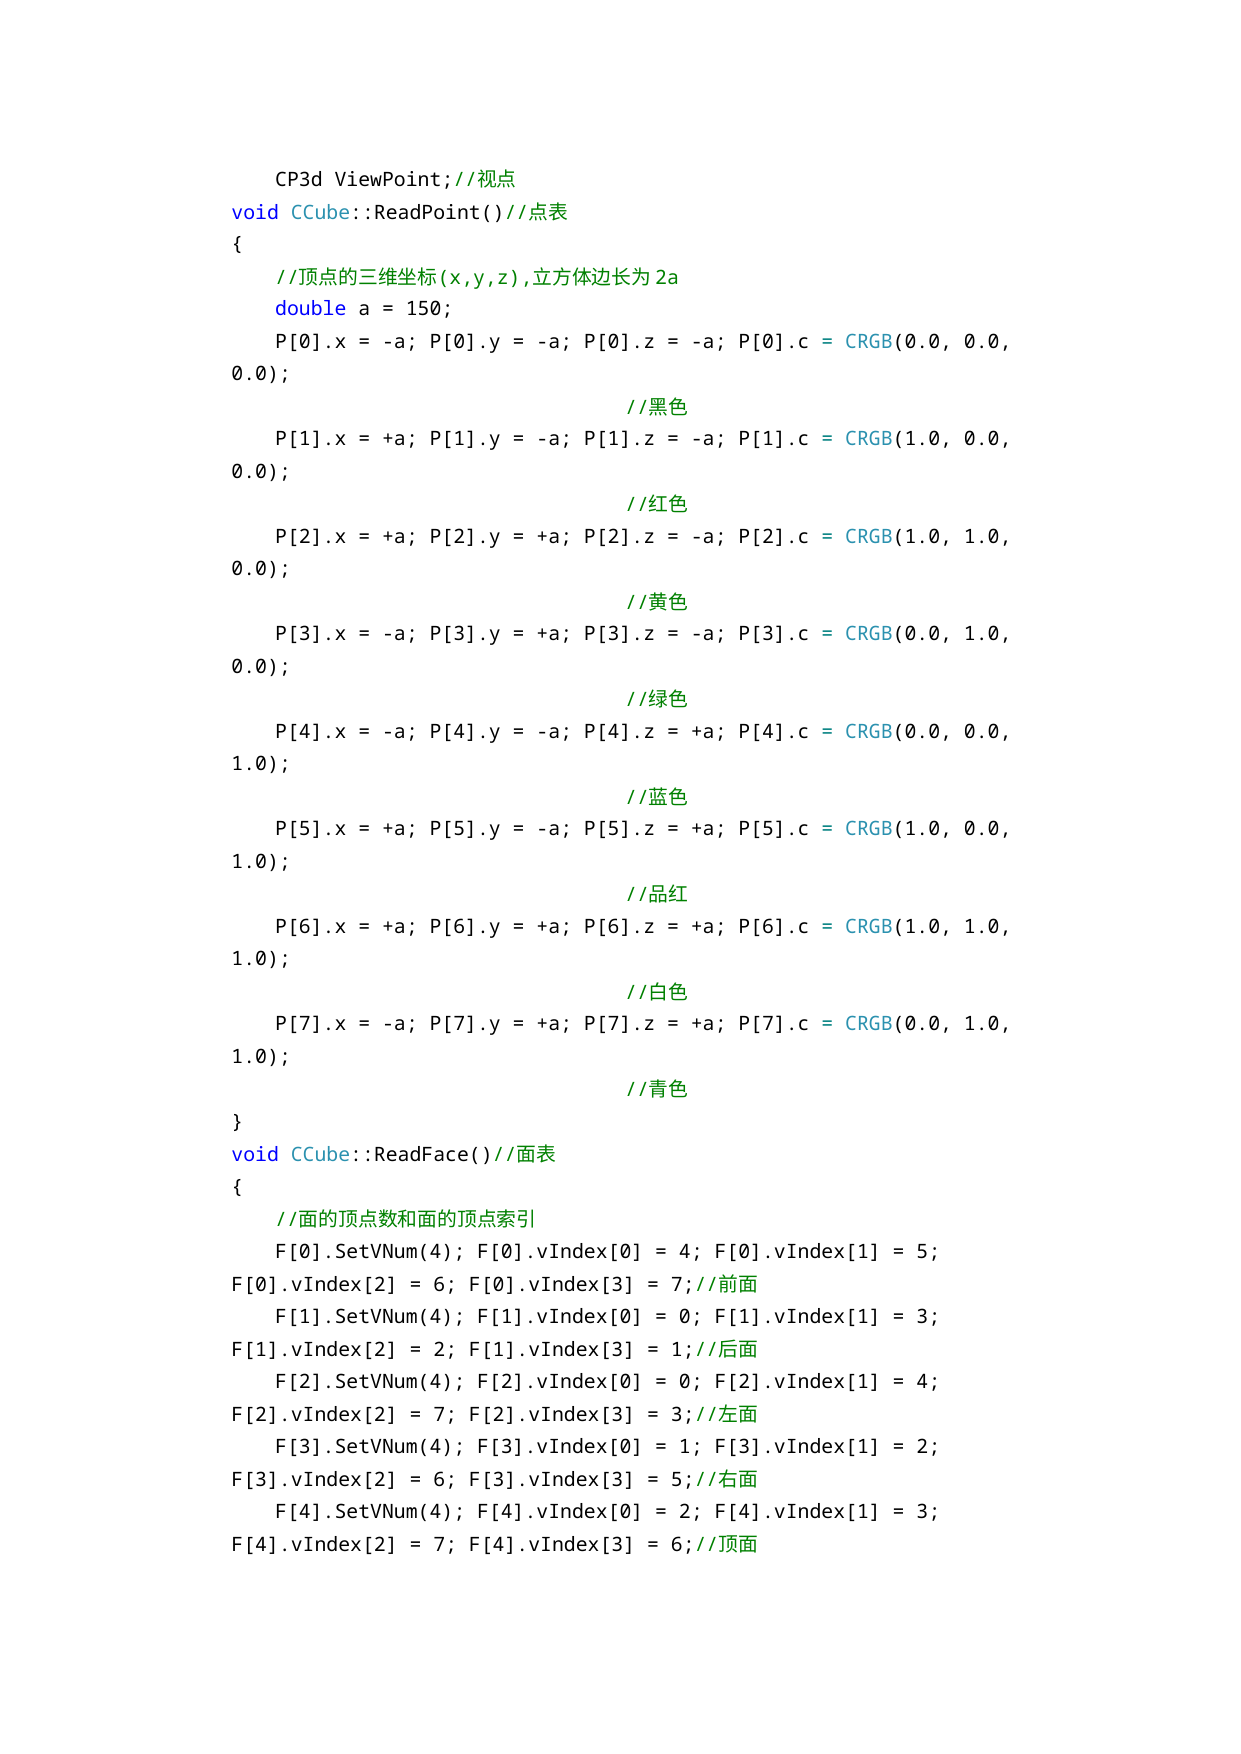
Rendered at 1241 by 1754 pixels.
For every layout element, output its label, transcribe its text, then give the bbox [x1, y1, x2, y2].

text //黄色 [581, 584, 1053, 617]
text double a = 150; [231, 292, 1053, 324]
text P[2].x = +a; P[2].y = +a; P[2].z = -a; P[2].c = CRGB(1.0, 1.0, 0.0); [231, 519, 1053, 584]
text void CCube::ReadFace()//面表 [231, 1137, 1053, 1169]
text //红色 [581, 487, 1053, 519]
text //顶点的三维坐标(x,y,z),立方体边长为2a [231, 259, 1053, 292]
text F[0].SetVNum(4); F[0].vIndex[0] = 4; F[0].vIndex[1] = 5; F[0].vIndex[2] = 6; F[0].vIndex[3] = 7;//前面 [231, 1234, 1053, 1299]
text P[7].x = -a; P[7].y = +a; P[7].z = +a; P[7].c = CRGB(0.0, 1.0, 1.0); [231, 1007, 1053, 1072]
text } [231, 1104, 1053, 1137]
text P[6].x = +a; P[6].y = +a; P[6].z = +a; P[6].c = CRGB(1.0, 1.0, 1.0); [231, 909, 1053, 974]
text //白色 [581, 974, 1053, 1007]
text P[3].x = -a; P[3].y = +a; P[3].z = -a; P[3].c = CRGB(0.0, 1.0, 0.0); [231, 617, 1053, 682]
text P[1].x = +a; P[1].y = -a; P[1].z = -a; P[1].c = CRGB(1.0, 0.0, 0.0); [231, 422, 1053, 487]
text F[4].SetVNum(4); F[4].vIndex[0] = 2; F[4].vIndex[1] = 3; F[4].vIndex[2] = 7; F[4].vIndex[3] = 6;//顶面 [231, 1494, 1053, 1559]
text //蓝色 [581, 779, 1053, 812]
text P[5].x = +a; P[5].y = -a; P[5].z = +a; P[5].c = CRGB(1.0, 0.0, 1.0); [231, 812, 1053, 877]
text { [231, 1169, 1053, 1202]
text void CCube::ReadPoint()//点表 [231, 194, 1053, 227]
text CP3d ViewPoint;//视点 [275, 162, 1053, 194]
text //黑色 [581, 389, 1053, 422]
text F[1].SetVNum(4); F[1].vIndex[0] = 0; F[1].vIndex[1] = 3; F[1].vIndex[2] = 2; F[1].vIndex[3] = 1;//后面 [231, 1299, 1053, 1364]
text { [231, 227, 1053, 259]
text F[3].SetVNum(4); F[3].vIndex[0] = 1; F[3].vIndex[1] = 2; F[3].vIndex[2] = 6; F[3].vIndex[3] = 5;//右面 [231, 1429, 1053, 1494]
text //面的顶点数和面的顶点索引 [231, 1202, 1053, 1234]
text //品红 [581, 877, 1053, 909]
text P[4].x = -a; P[4].y = -a; P[4].z = +a; P[4].c = CRGB(0.0, 0.0, 1.0); [231, 714, 1053, 779]
text F[2].SetVNum(4); F[2].vIndex[0] = 0; F[2].vIndex[1] = 4; F[2].vIndex[2] = 7; F[2].vIndex[3] = 3;//左面 [231, 1364, 1053, 1429]
text //青色 [581, 1072, 1053, 1104]
text P[0].x = -a; P[0].y = -a; P[0].z = -a; P[0].c = CRGB(0.0, 0.0, 0.0); [231, 324, 1053, 389]
text //绿色 [581, 682, 1053, 714]
